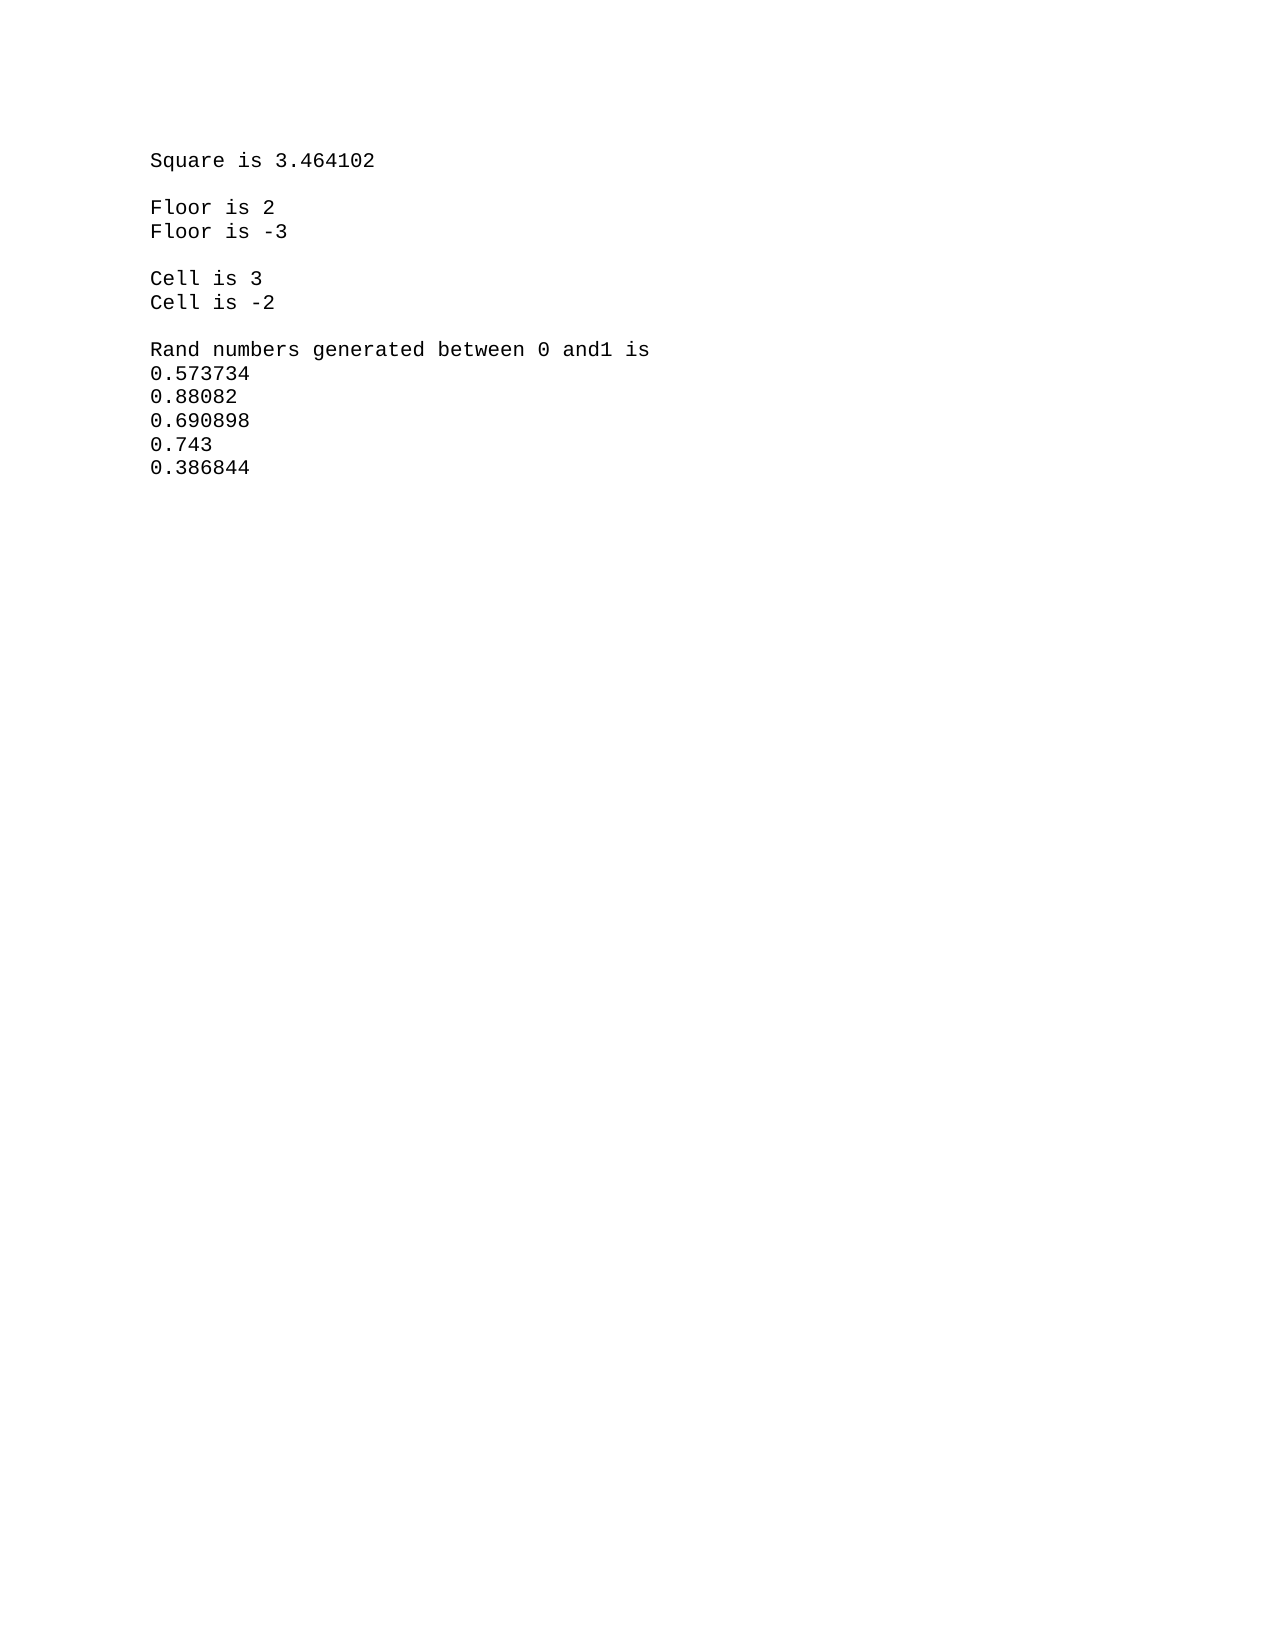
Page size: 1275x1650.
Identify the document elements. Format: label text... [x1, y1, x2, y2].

text Cell is -2 [150, 292, 1125, 316]
text 0.88082 [150, 386, 1125, 410]
text 0.690898 [150, 410, 1125, 434]
text Square is 3.464102 [150, 150, 1125, 174]
text 0.386844 [150, 457, 1125, 481]
text 0.743 [150, 434, 1125, 457]
text Rand numbers generated between 0 and1 is [150, 339, 1125, 363]
text Floor is -3 [150, 221, 1125, 244]
text Floor is 2 [150, 197, 1125, 221]
text 0.573734 [150, 363, 1125, 386]
text Cell is 3 [150, 268, 1125, 292]
